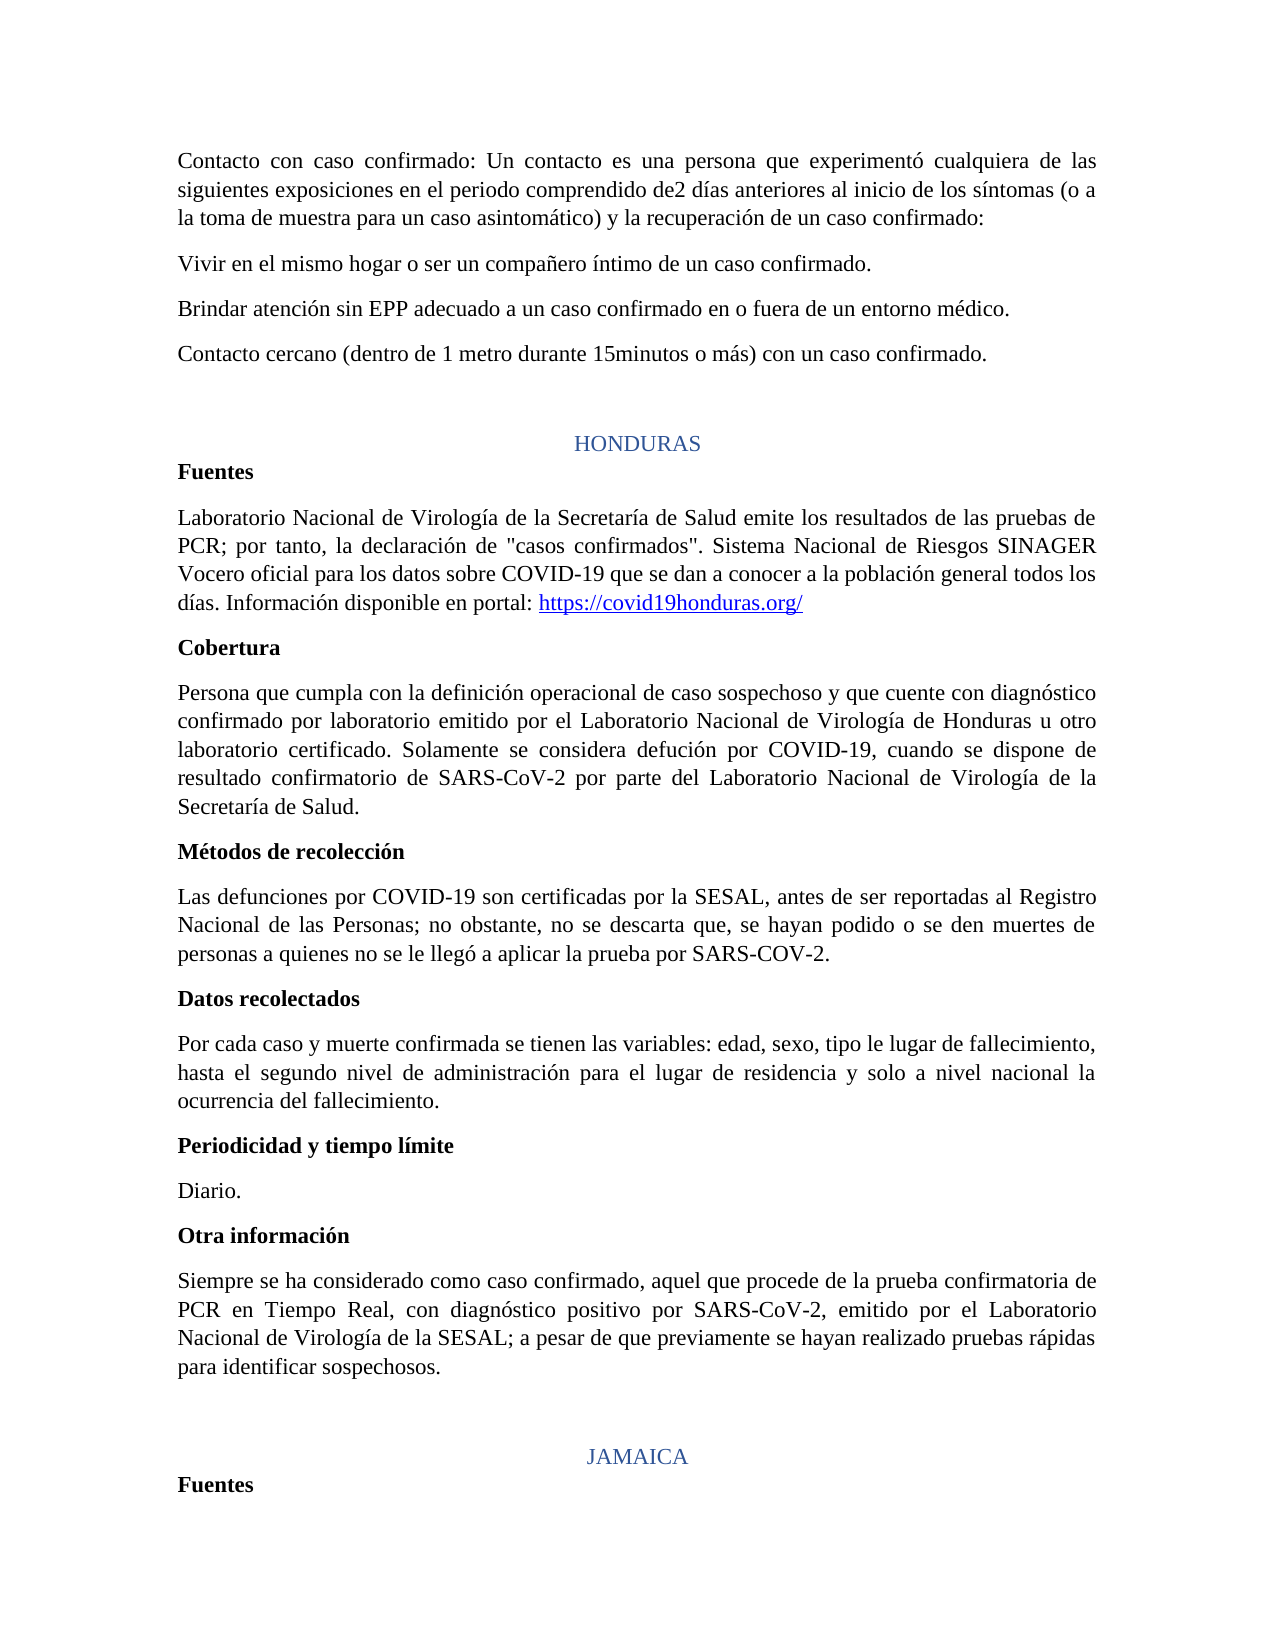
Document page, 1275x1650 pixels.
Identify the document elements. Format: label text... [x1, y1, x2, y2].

text Cobertura [177, 634, 1098, 660]
text Fuentes [177, 458, 1098, 485]
text Datos recolectados [177, 985, 1098, 1011]
text Laboratorio Nacional de Virología de la Secretaría de Salud emite los resultados de las pruebas de PCR; por tanto, la declaración de "casos confirmados". Sistema Nacional de Riesgos SINAGER Vocero oficial para los datos sobre COVID-19 que se dan a conocer a la población general todos los días. Información disponible en portal: https://covid19honduras.org/ [177, 503, 1098, 615]
text Persona que cumpla con la definición operacional de caso sospechoso y que cuente con diagnóstico confirmado por laboratorio emitido por el Laboratorio Nacional de Virología de Honduras u otro laboratorio certificado. Solamente se considera defución por COVID-19, cuando se dispone de resultado confirmatorio de SARS-CoV-2 por parte del Laboratorio Nacional de Virología de la Secretaría de Salud. [177, 679, 1098, 819]
text Las defunciones por COVID-19 son certificadas por la SESAL, antes de ser reportadas al Registro Nacional de las Personas; no obstante, no se descarta que, se hayan podido o se den muertes de personas a quienes no se le llegó a aplicar la prueba por SARS-COV-2. [177, 883, 1098, 966]
text Diario. [177, 1177, 1098, 1203]
text Métodos de recolección [177, 838, 1098, 864]
text Vivir en el mismo hogar o ser un compañero íntimo de un caso confirmado. [177, 249, 1098, 276]
text HONDURAS [177, 430, 1098, 456]
text Siempre se ha considerado como caso confirmado, aquel que procede de la prueba confirmatoria de PCR en Tiempo Real, con diagnóstico positivo por SARS-CoV-2, emitido por el Laboratorio Nacional de Virología de la SESAL; a pesar de que previamente se hayan realizado pruebas rápidas para identificar sospechosos. [177, 1267, 1098, 1379]
text Contacto cercano (dentro de 1 metro durante 15minutos o más) con un caso confirmado. [177, 340, 1098, 366]
text Otra información [177, 1222, 1098, 1249]
text Periodicidad y tiempo límite [177, 1132, 1098, 1158]
text Fuentes [177, 1471, 1098, 1498]
text Por cada caso y muerte confirmada se tienen las variables: edad, sexo, tipo le lugar de fallecimiento, hasta el segundo nivel de administración para el lugar de residencia y solo a nivel nacional la ocurrencia del fallecimiento. [177, 1030, 1098, 1113]
text Contacto con caso confirmado: Un contacto es una persona que experimentó cualquiera de las siguientes exposiciones en el periodo comprendido de2 días anteriores al inicio de los síntomas (o a la toma de muestra para un caso asintomático) y la recuperación de un caso confirmado: [177, 148, 1098, 231]
text JAMAICA [177, 1443, 1098, 1469]
text Brindar atención sin EPP adecuado a un caso confirmado en o fuera de un entorno médico. [177, 295, 1098, 321]
